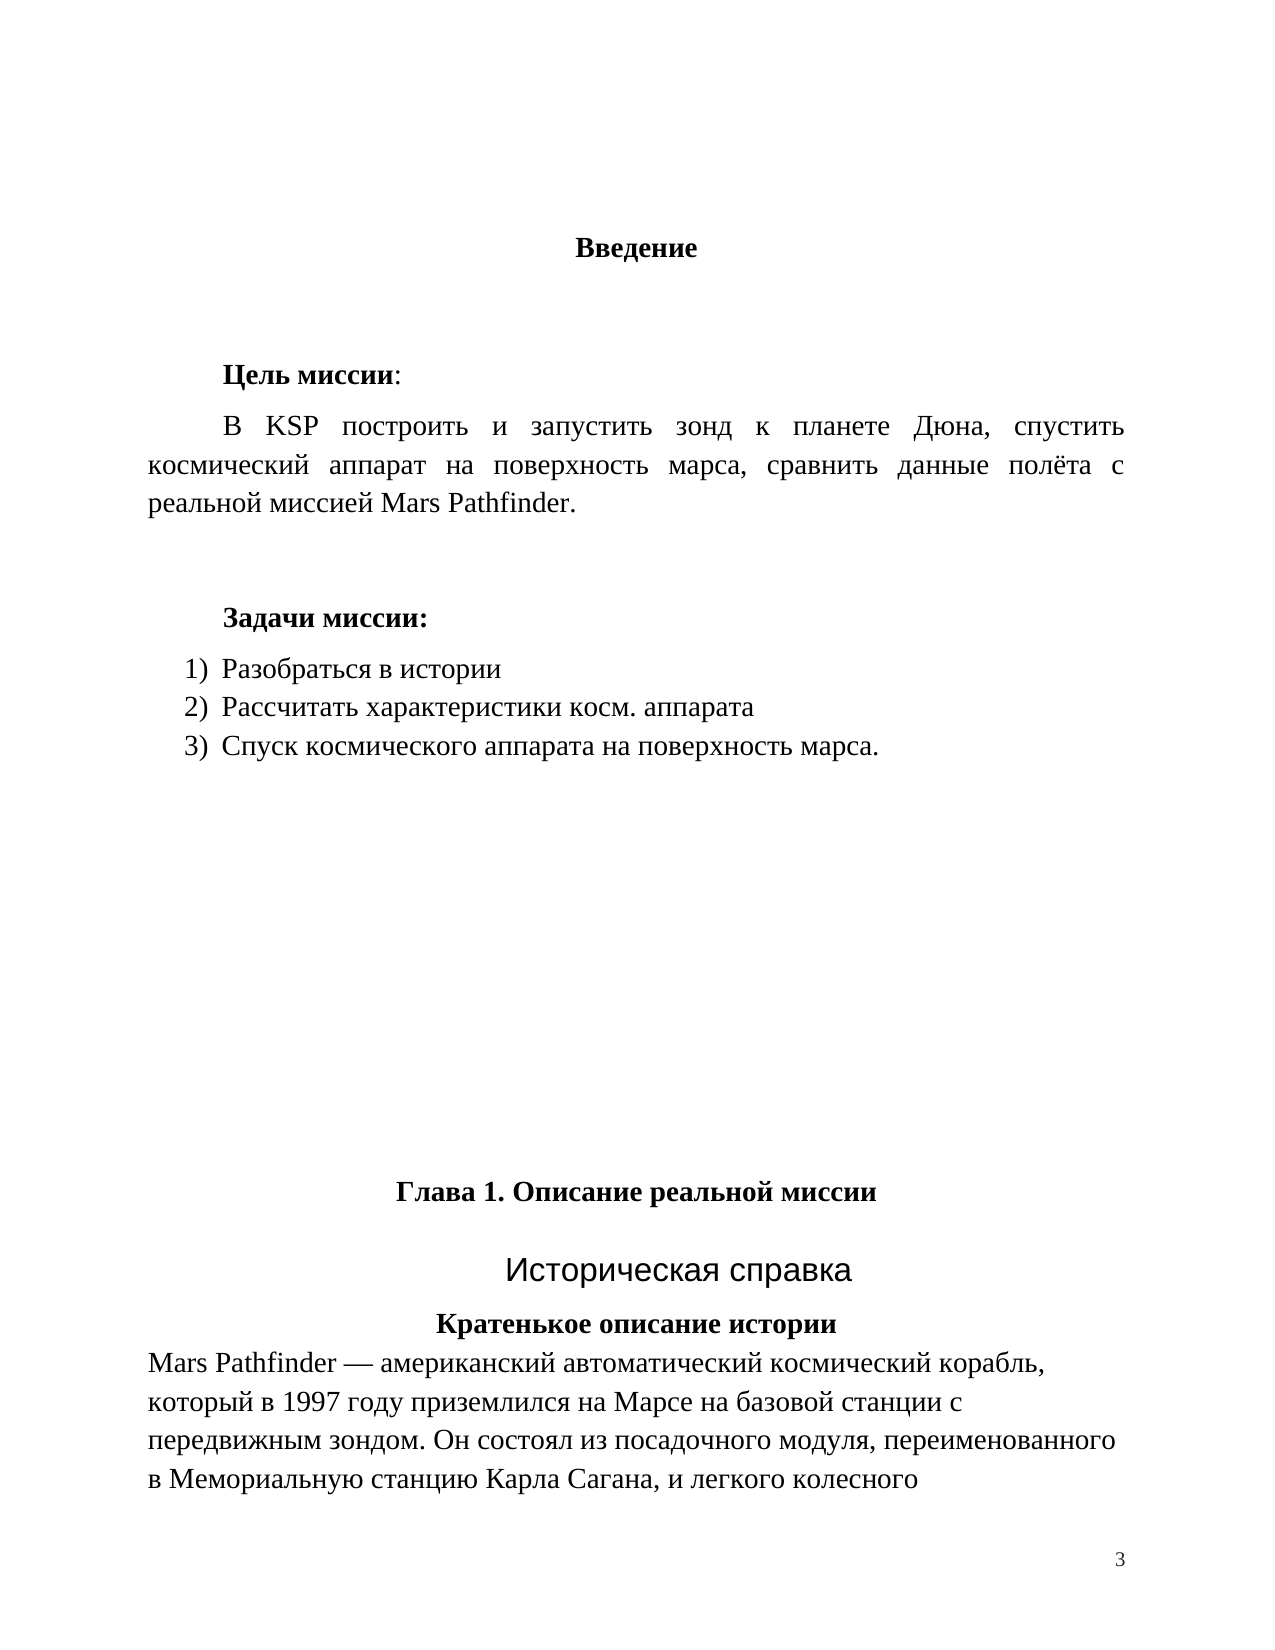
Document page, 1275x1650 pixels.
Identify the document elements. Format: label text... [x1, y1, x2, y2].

text В KSP построить и запустить зонд к планете Дюна, спустить космический аппарат на поверхность марса, сравнить данные полёта с реальной миссией Mars Pathfinder. [148, 408, 1125, 519]
list Разобраться в истории [184, 651, 1125, 684]
list Спуск космического аппарата на поверхность марса. [184, 728, 1125, 762]
subtitle Задачи миссии: [148, 600, 1125, 633]
subtitle Цель миссии: [148, 357, 1125, 391]
list Рассчитать характеристики косм. аппарата [184, 689, 1125, 723]
subtitle Глава 1. Описание реальной миссии [148, 1174, 1125, 1207]
subtitle Введение [148, 230, 1125, 264]
text Кратенькое описание истории [148, 1307, 1125, 1340]
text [148, 1345, 1125, 1494]
